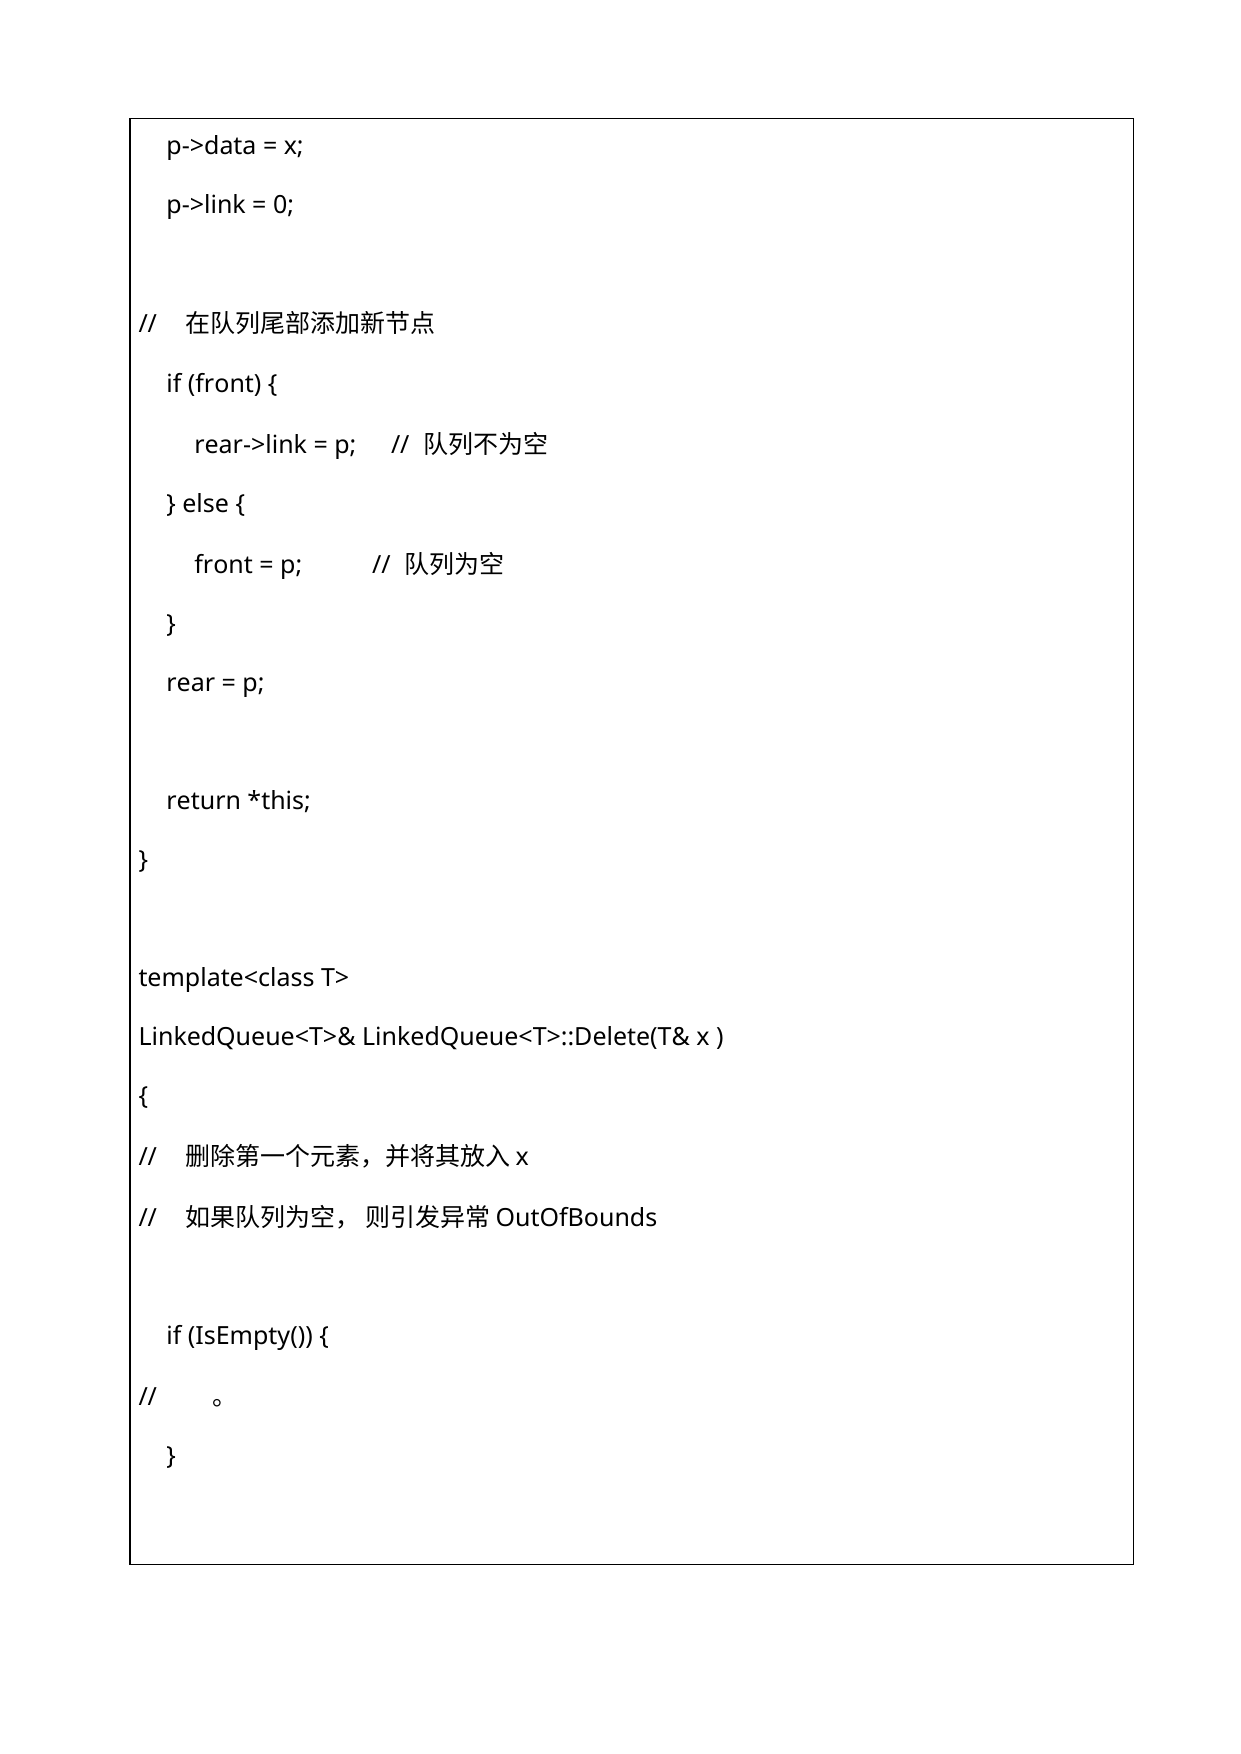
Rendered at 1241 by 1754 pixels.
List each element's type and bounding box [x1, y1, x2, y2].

table_cell [131, 119, 1133, 1563]
